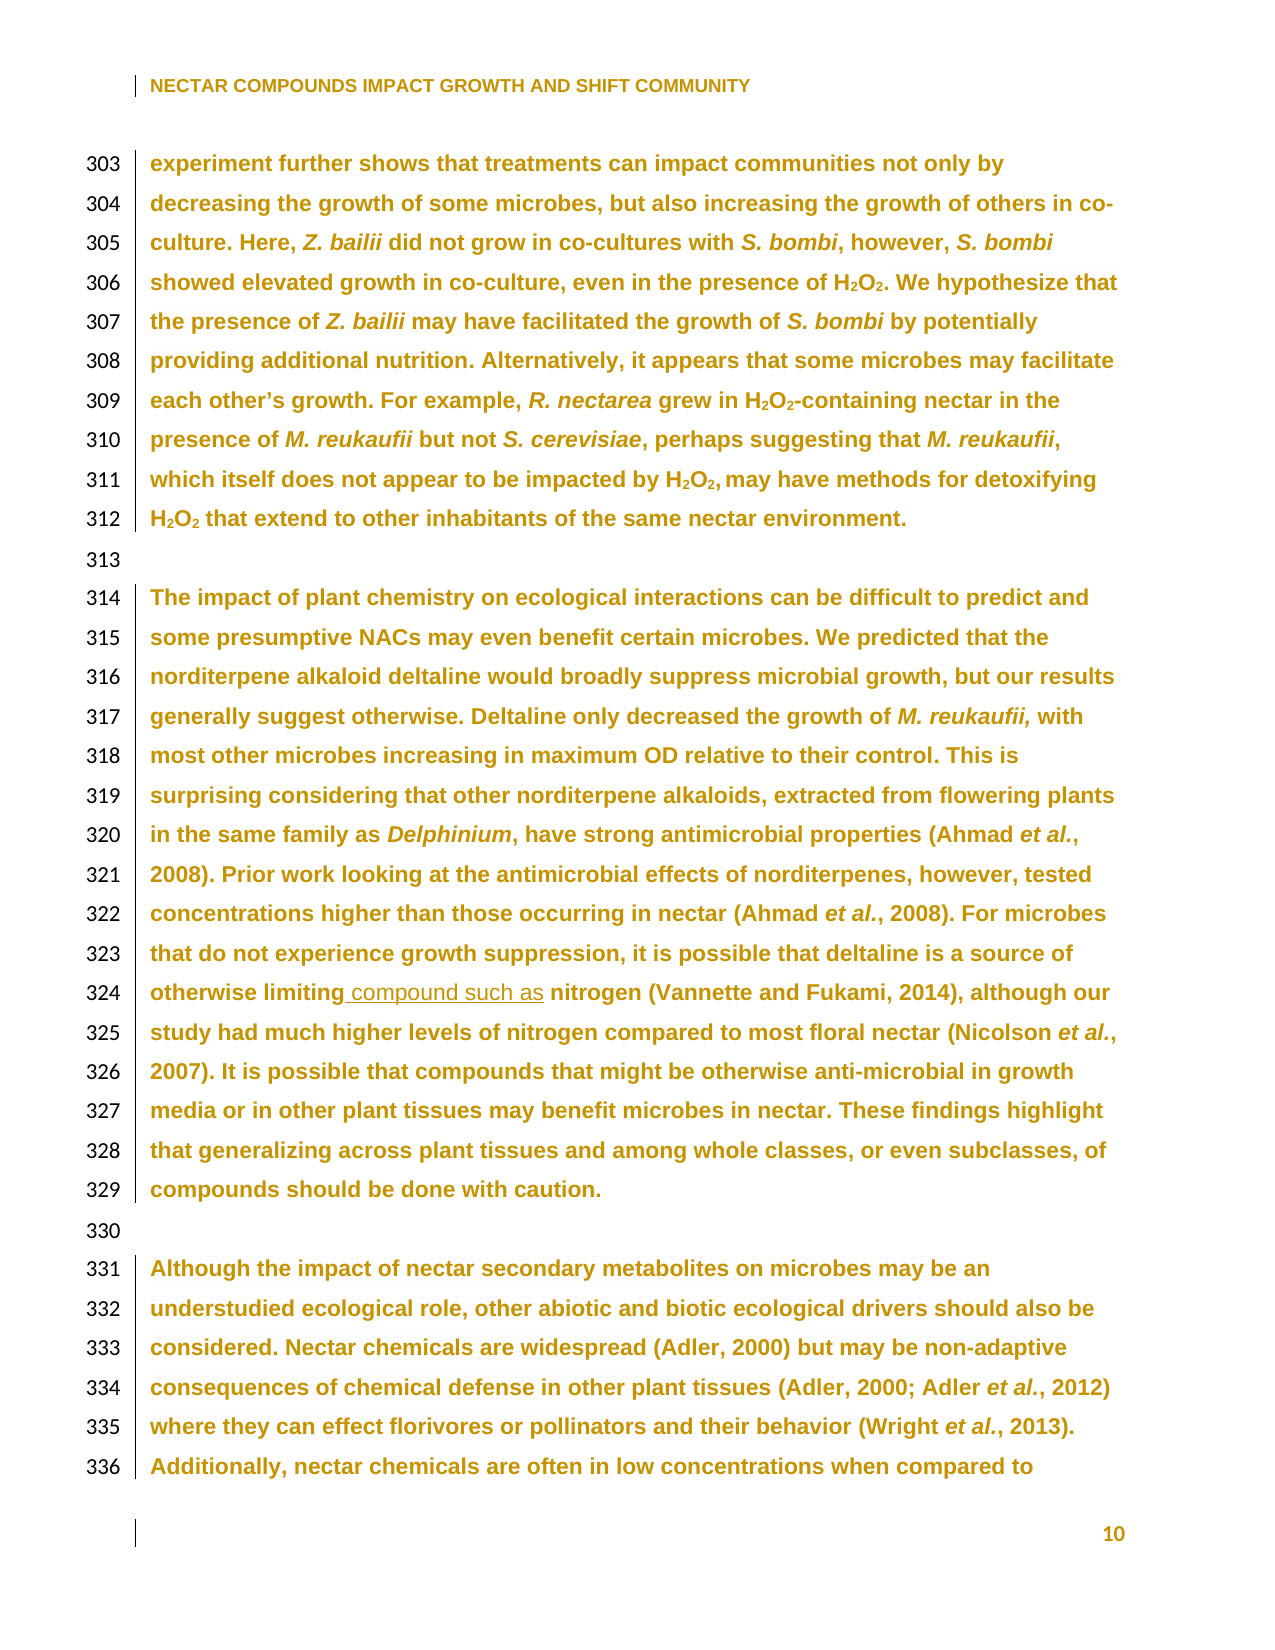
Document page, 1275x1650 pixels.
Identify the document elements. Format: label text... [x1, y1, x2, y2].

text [150, 150, 1125, 532]
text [150, 1255, 1125, 1479]
text The impact of plant chemistry on ecological interactions can be difficult to predict and some presumptive NACs may even benefit certain microbes. We predicted that the norditerpene alkaloid deltaline would broadly suppress microbial growth, but our results generally suggest otherwise. Deltaline only decreased the growth of M. reukaufii, with most other microbes increasing in maximum OD relative to their control. This is surprising considering that other norditerpene alkaloids, extracted from flowering plants in the same family as Delphinium, have strong antimicrobial properties (Ahmad et al., 2008). Prior work looking at the antimicrobial effects of norditerpenes, however, tested concentrations higher than those occurring in nectar (Ahmad et al., 2008). For microbes that do not experience growth suppression, it is possible that deltaline is a source of otherwise limiting nitrogen (Vannette and Fukami, 2014), although our study had much higher levels of nitrogen compared to most floral nectar (Nicolson et al., 2007). It is possible that compounds that might be otherwise anti-microbial in growth media or in other plant tissues may benefit microbes in nectar. These findings highlight that generalizing across plant tissues and among whole classes, or even subclasses, of compounds should be done with caution. [150, 584, 1125, 1203]
